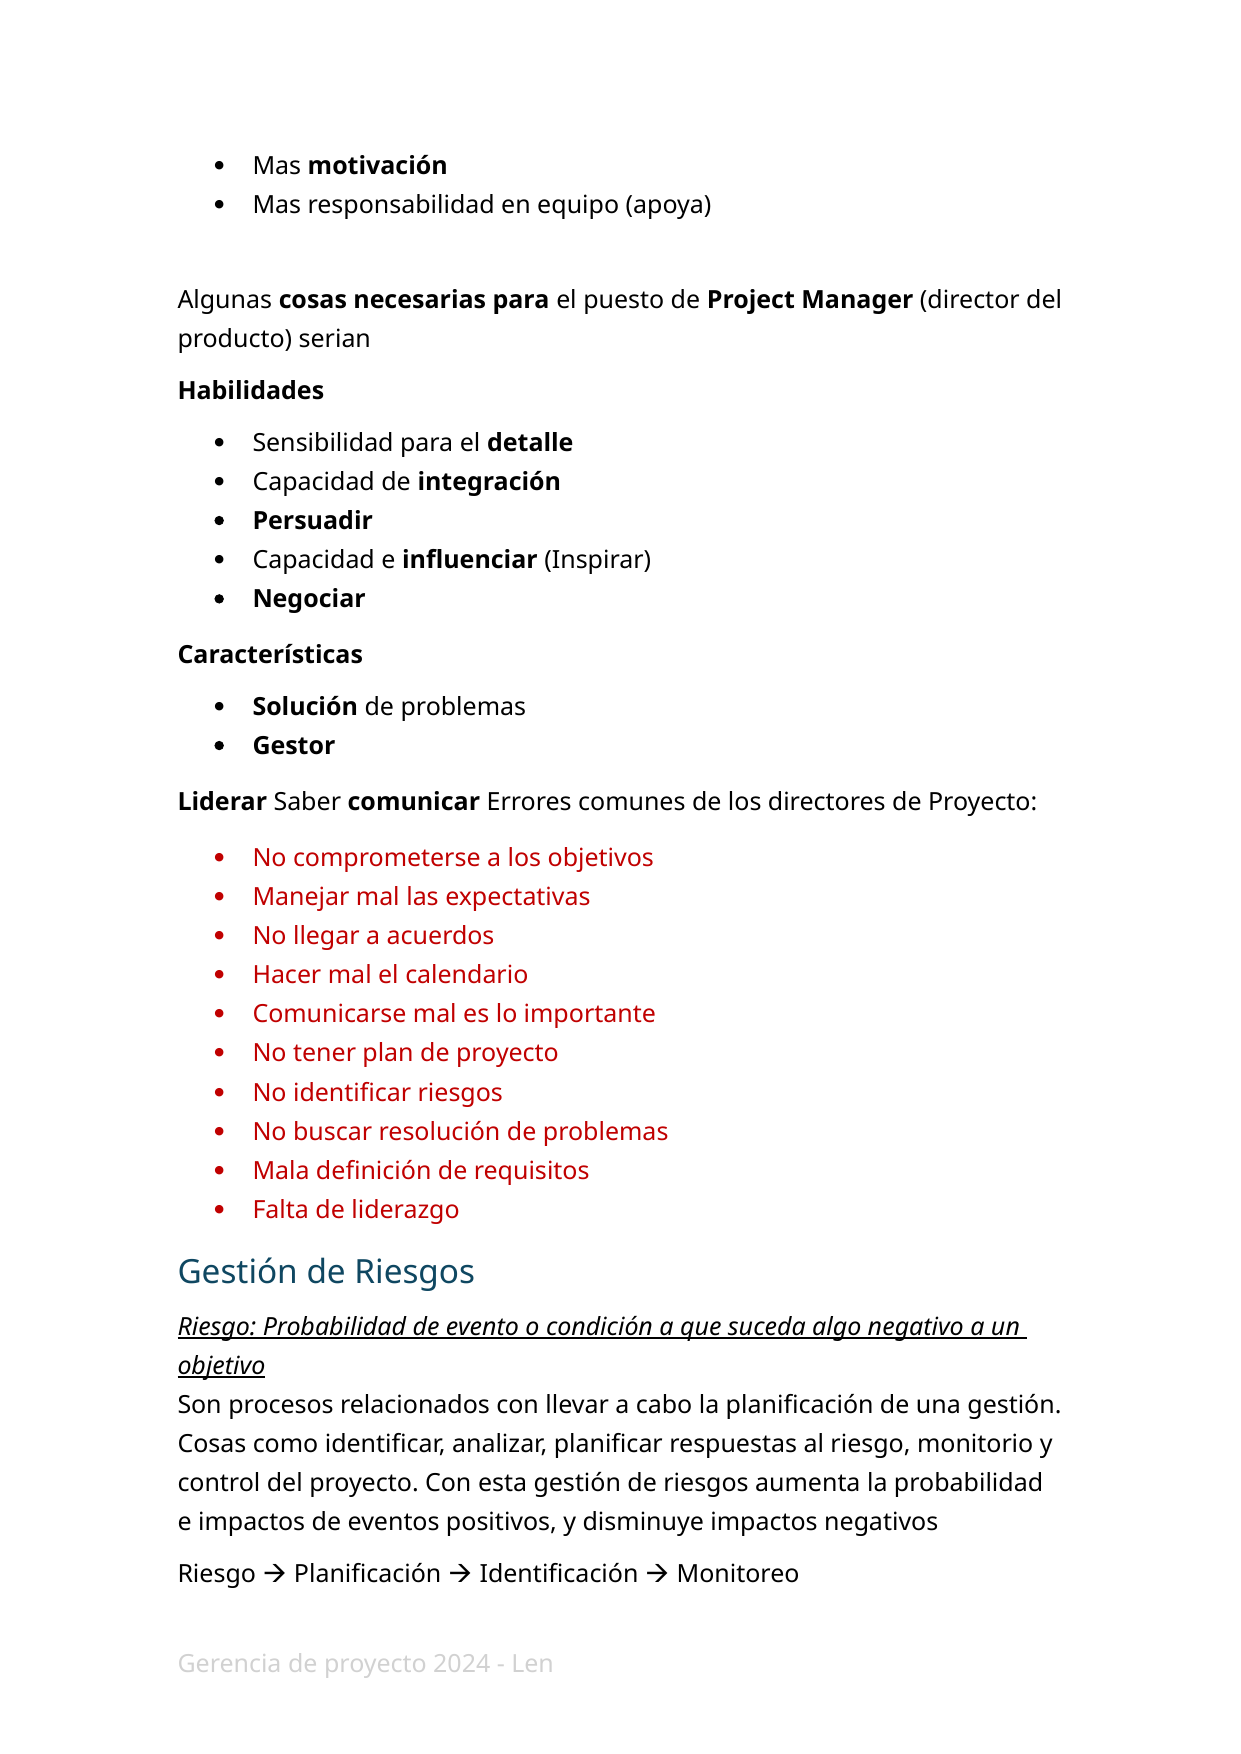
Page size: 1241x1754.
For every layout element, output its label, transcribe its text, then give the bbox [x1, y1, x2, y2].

text Habilidades [177, 373, 1063, 407]
subtitle Gestión de Riesgos [177, 1248, 1063, 1293]
list No llegar a acuerdos [215, 918, 1063, 952]
list Gestor [215, 728, 1063, 762]
list Mala definición de requisitos [215, 1153, 1063, 1187]
list Capacidad de integración [215, 463, 1063, 497]
list No buscar resolución de problemas [215, 1113, 1063, 1147]
list Falta de liderazgo [215, 1192, 1063, 1226]
list No tener plan de proyecto [215, 1035, 1063, 1069]
text Liderar Saber comunicar Errores comunes de los directores de Proyecto: [177, 783, 1063, 817]
text Riesgo: Probabilidad de evento o condición a que suceda algo negativo a un objetivo Son procesos relacionados con llevar a cabo la planificación de una gestión. Cosas como identificar, analizar, planificar respuestas al riesgo, monitorio y control del proyecto. Con esta gestión de riesgos aumenta la probabilidad e impactos de eventos positivos, y disminuye impactos negativos [177, 1308, 1063, 1538]
text Algunas cosas necesarias para el puesto de Project Manager (director del producto) serian [177, 282, 1063, 355]
list Capacidad e influenciar (Inspirar) [215, 542, 1063, 576]
list Solución de problemas [215, 688, 1063, 722]
list Sensibilidad para el detalle [215, 424, 1063, 458]
list Negociar [215, 581, 1063, 615]
list Manejar mal las expectativas [215, 878, 1063, 912]
text Características [177, 637, 1063, 671]
text Riesgo Planificación Identificación Monitoreo [177, 1556, 1063, 1590]
list Hacer mal el calendario [215, 957, 1063, 991]
list No comprometerse a los objetivos [215, 839, 1063, 873]
list Persuadir [215, 503, 1063, 537]
list Mas motivación [215, 148, 1063, 182]
list Mas responsabilidad en equipo (apoya) [215, 187, 1063, 221]
list No identificar riesgos [215, 1074, 1063, 1108]
list Comunicarse mal es lo importante [215, 996, 1063, 1030]
